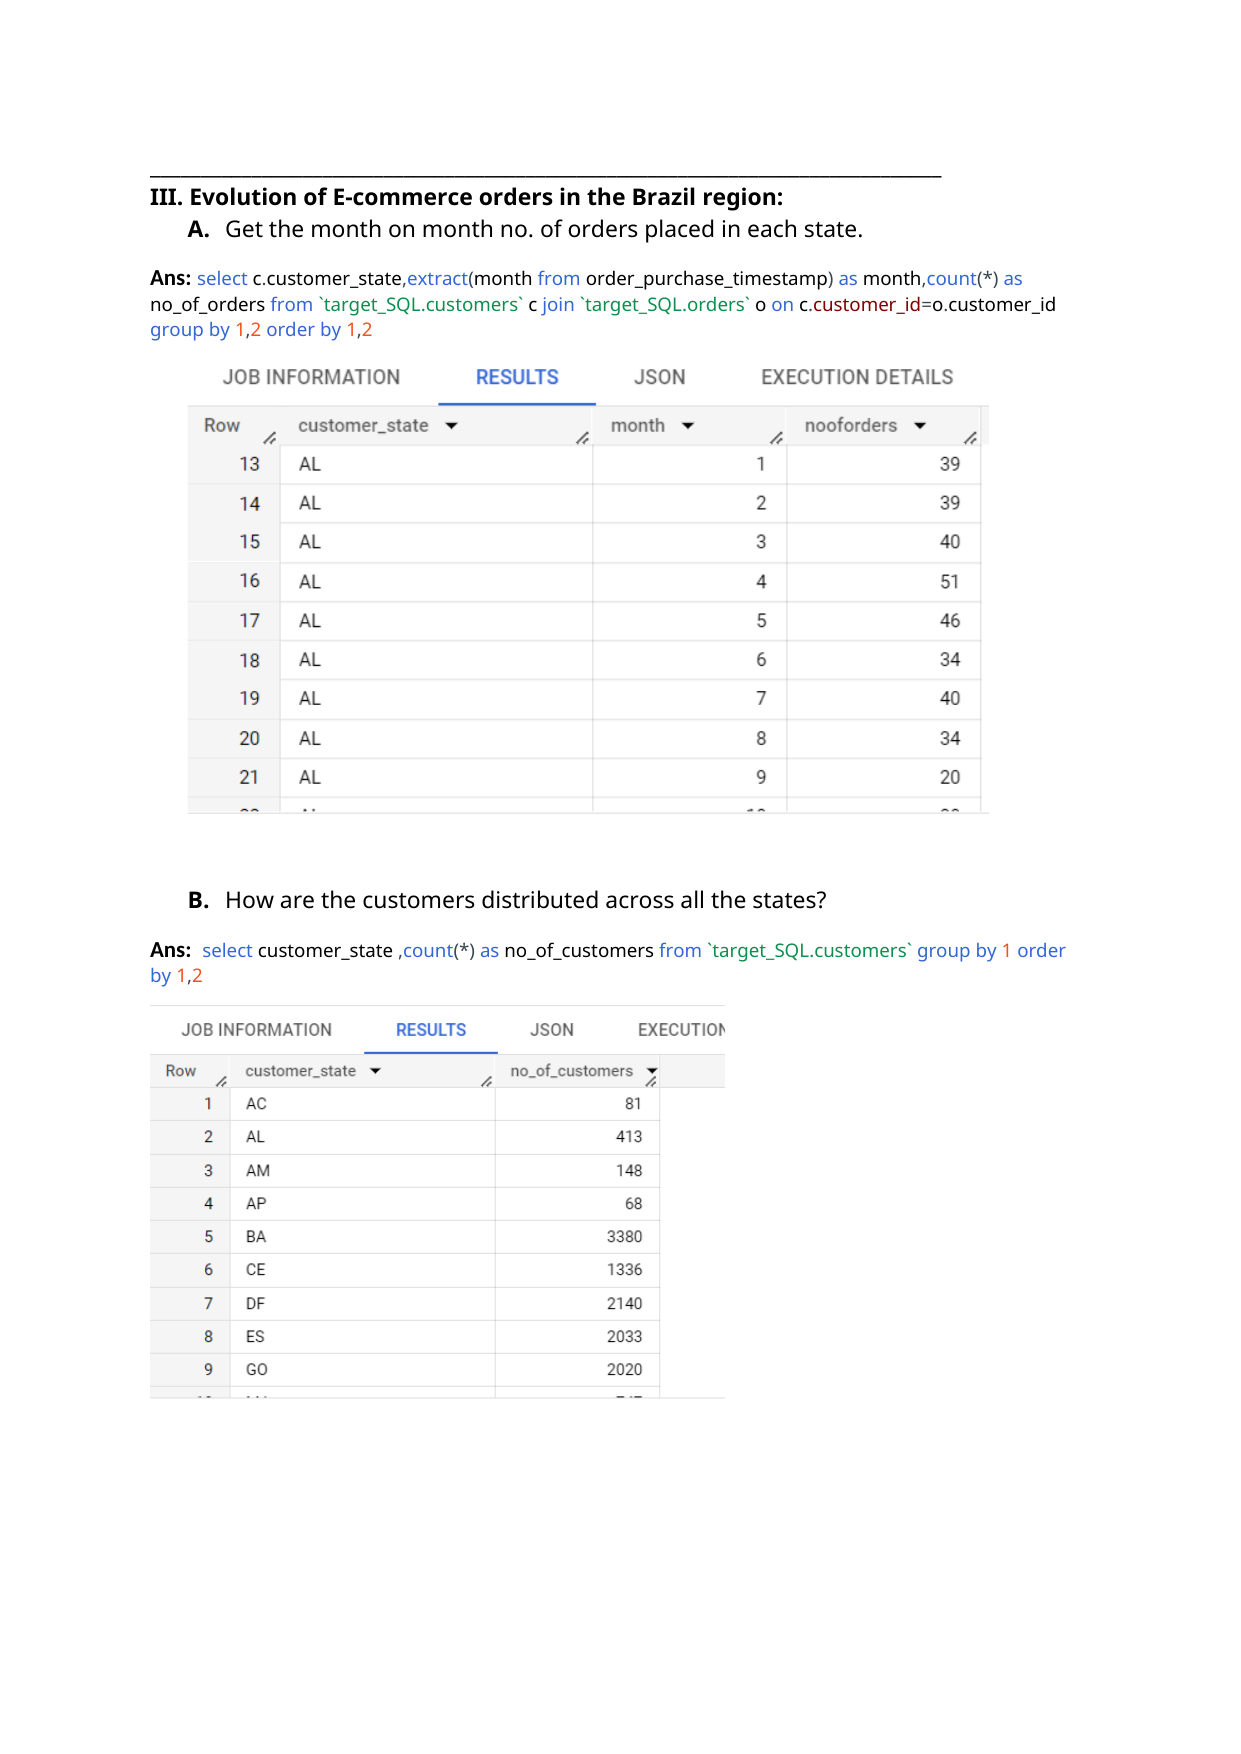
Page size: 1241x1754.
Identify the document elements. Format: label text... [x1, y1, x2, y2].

text Ans: select customer_state ,count(*) as no_of_customers from `target_SQL.customers` group by 1 order by 1,2 [150, 935, 1090, 988]
picture [150, 1005, 725, 1440]
text III. Evolution of E-commerce orders in the Brazil region: [150, 181, 1090, 212]
text ______________________________________________________________________________ [150, 150, 1090, 181]
list How are the customers distributed across all the states? [187, 884, 1090, 916]
picture [187, 358, 989, 819]
text Ans: select c.customer_state,extract(month from order_purchase_timestamp) as month,count(*) as no_of_orders from `target_SQL.customers` c join `target_SQL.orders` o on c.customer_id=o.customer_id group by 1,2 order by 1,2 [150, 263, 1090, 342]
list Get the month on month no. of orders placed in each state. [187, 212, 1090, 244]
